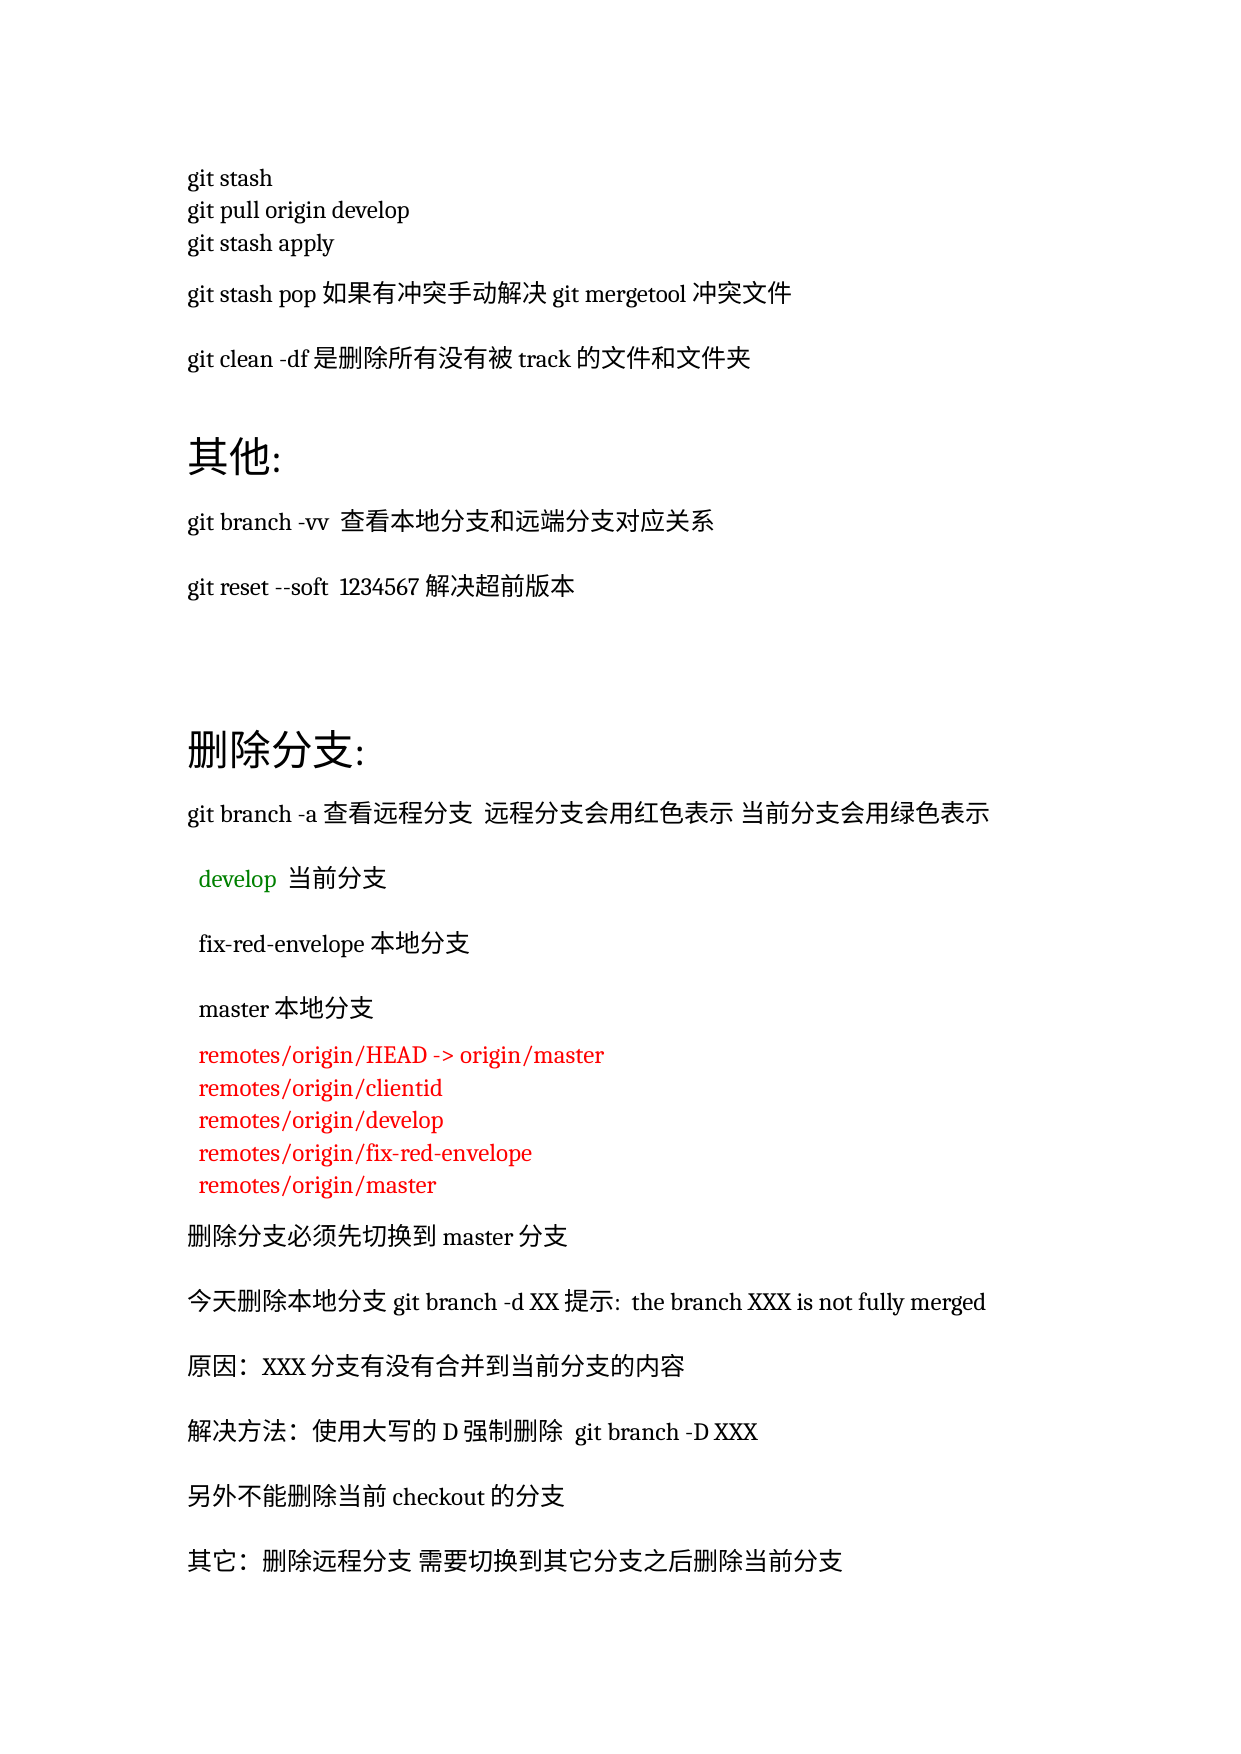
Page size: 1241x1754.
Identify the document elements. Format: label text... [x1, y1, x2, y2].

text remotes/origin/clientid [187, 1072, 1053, 1104]
text remotes/origin/develop [187, 1104, 1053, 1137]
text 其它：删除远程分支 需要切换到其它分支之后删除当前分支 [187, 1527, 1053, 1592]
text git stash [187, 162, 1053, 194]
text remotes/origin/HEAD -> origin/master [187, 1039, 1053, 1072]
text 原因：XXX分支有没有合并到当前分支的内容 [187, 1332, 1053, 1397]
text git branch -vv 查看本地分支和远端分支对应关系 [187, 487, 1053, 552]
text 解决方法：使用大写的D 强制删除 git branch -D XXX [187, 1397, 1053, 1462]
text git stash apply [187, 227, 1053, 259]
text git reset --soft 1234567解决超前版本 [187, 552, 1053, 617]
text 删除分支必须先切换到master分支 [187, 1202, 1053, 1267]
text develop 当前分支 [187, 844, 1053, 909]
text remotes/origin/fix-red-envelope [187, 1137, 1053, 1169]
text 删除分支: [187, 714, 1053, 779]
text remotes/origin/master [187, 1169, 1053, 1202]
text git pull origin develop [187, 194, 1053, 227]
text git branch -a 查看远程分支 远程分支会用红色表示 当前分支会用绿色表示 [187, 779, 1053, 844]
text git clean -df是删除所有没有被track的文件和文件夹 [187, 324, 1053, 389]
text master本地分支 [187, 974, 1053, 1039]
text 今天删除本地分支 git branch -d XX 提示: the branch XXX is not fully merged [187, 1267, 1053, 1332]
text fix-red-envelope 本地分支 [187, 909, 1053, 974]
text 另外不能删除当前checkout的分支 [187, 1462, 1053, 1527]
text git stash pop 如果有冲突手动解决 git mergetool 冲突文件 [187, 259, 1053, 324]
text 其他: [187, 422, 1053, 487]
